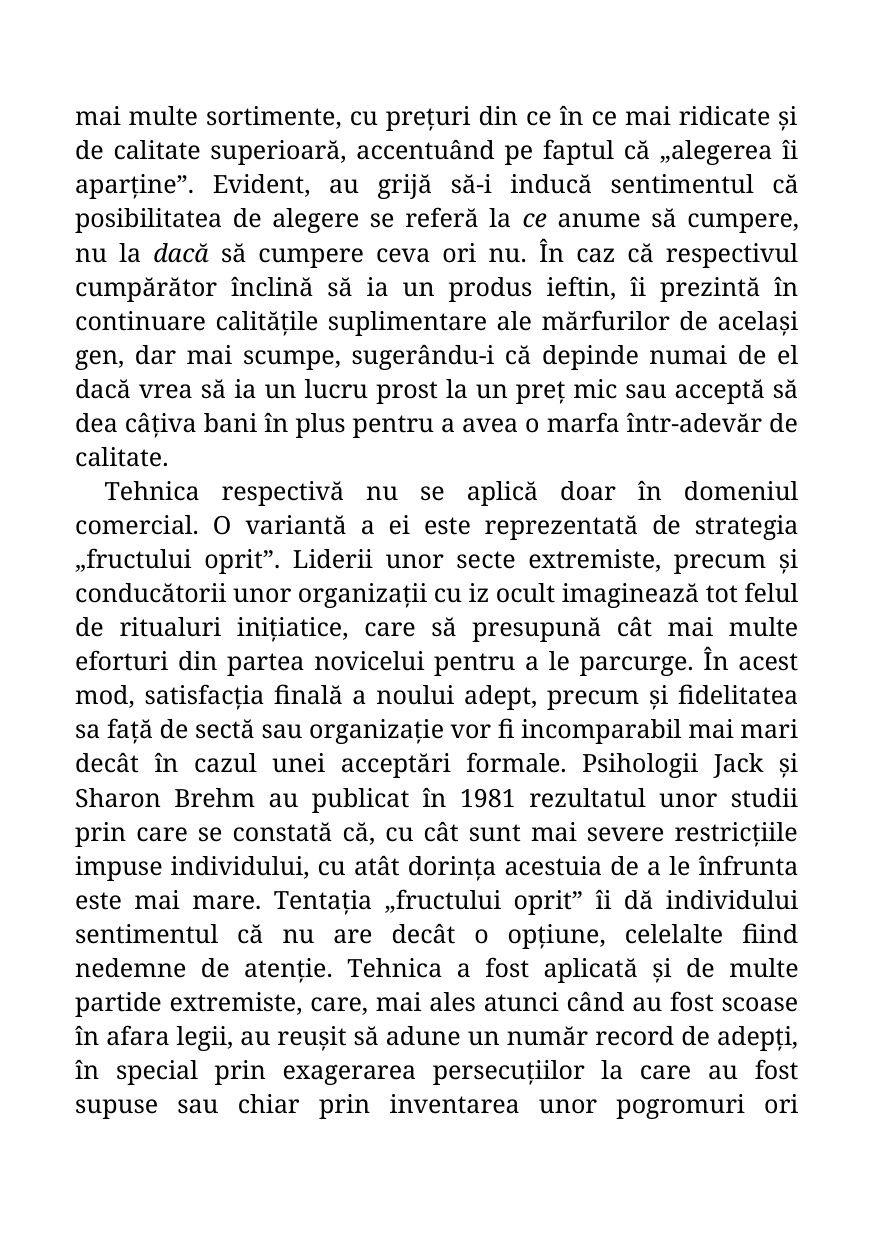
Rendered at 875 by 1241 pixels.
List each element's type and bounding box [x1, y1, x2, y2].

text [75, 474, 799, 1121]
text [75, 99, 799, 474]
